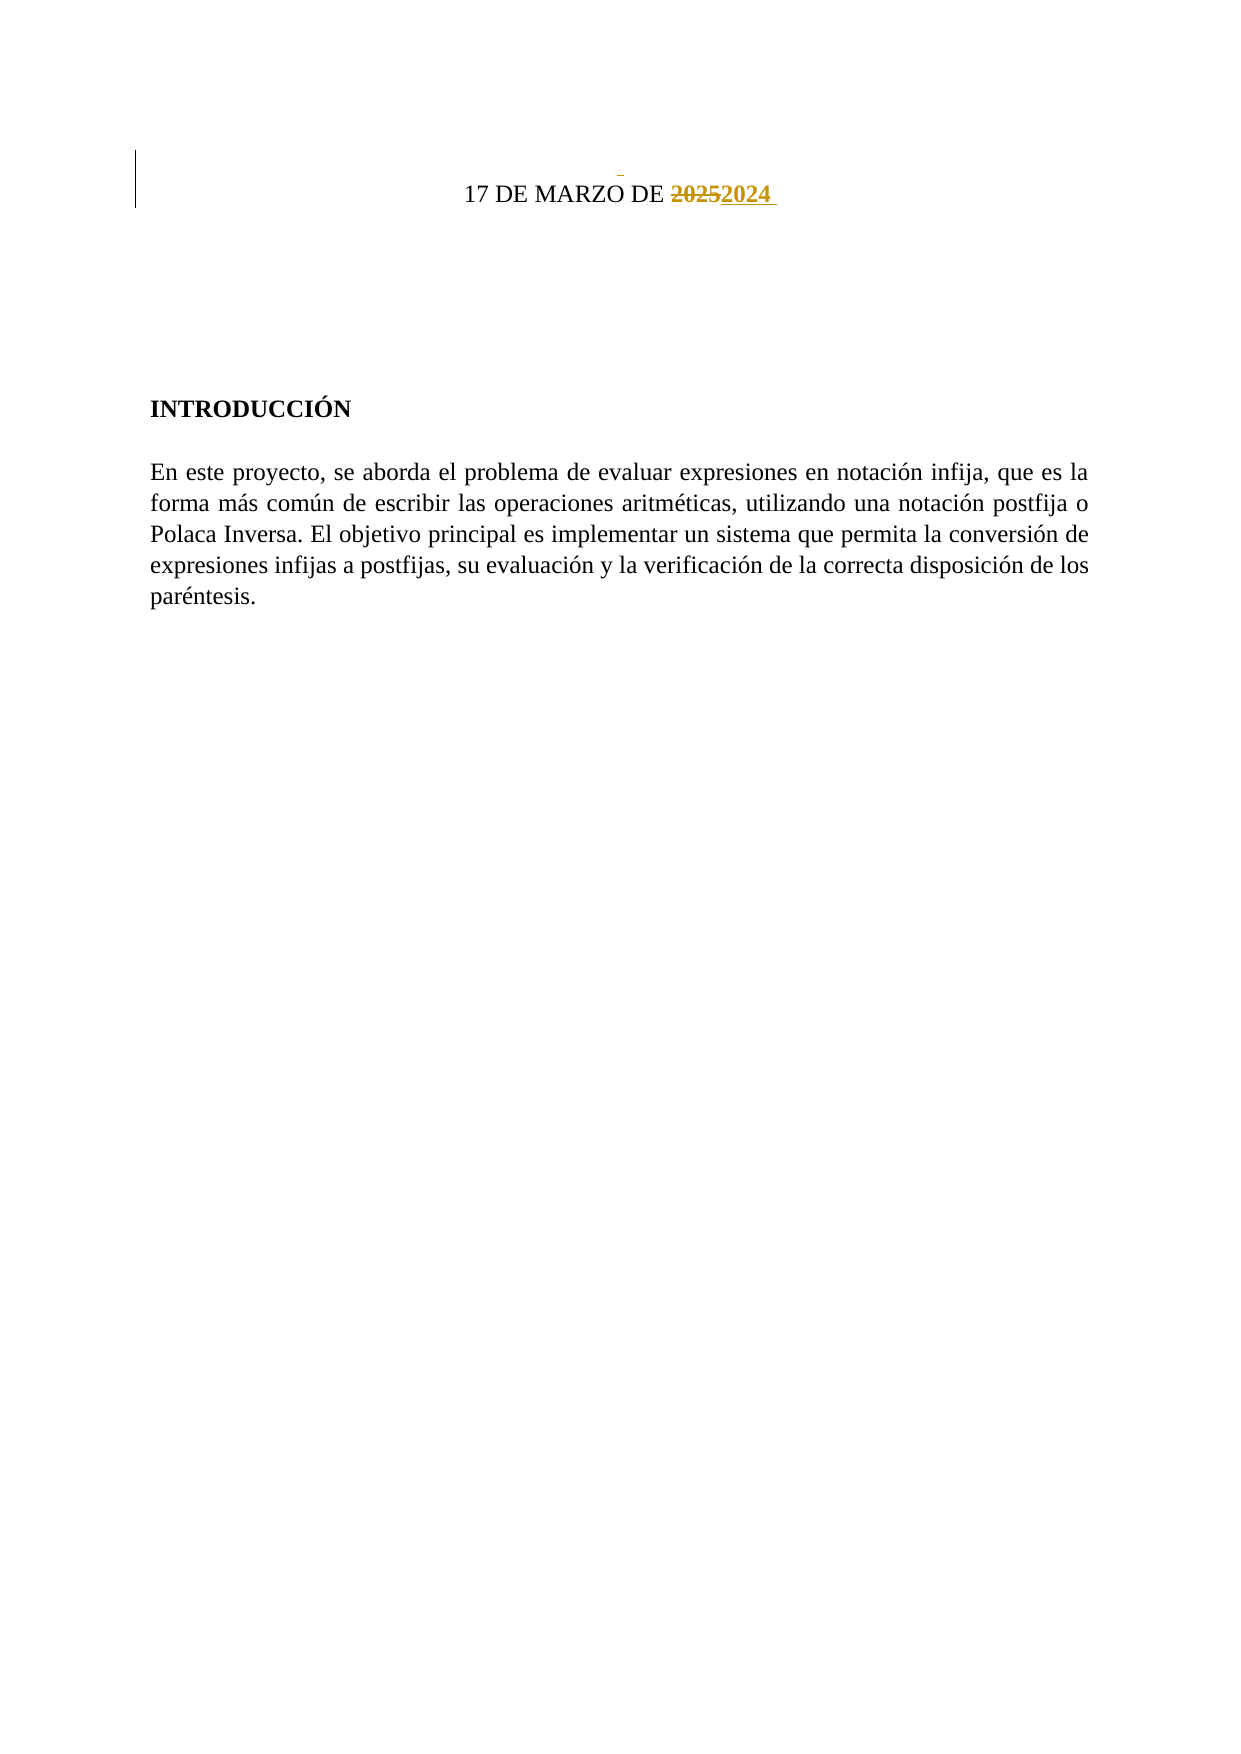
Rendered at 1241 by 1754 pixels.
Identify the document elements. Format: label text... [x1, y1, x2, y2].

text 17 DE MARZO DE [150, 179, 1090, 207]
text INTRODUCCIÓN En este proyecto, se aborda el problema de evaluar expresiones en notación infija, que es la forma más común de escribir las operaciones aritméticas, utilizando una notación postfija o Polaca Inversa. El objetivo principal es implementar un sistema que permita la conversión de expresiones infijas a postfijas, su evaluación y la verificación de la correcta disposición de los paréntesis. [150, 394, 1090, 609]
